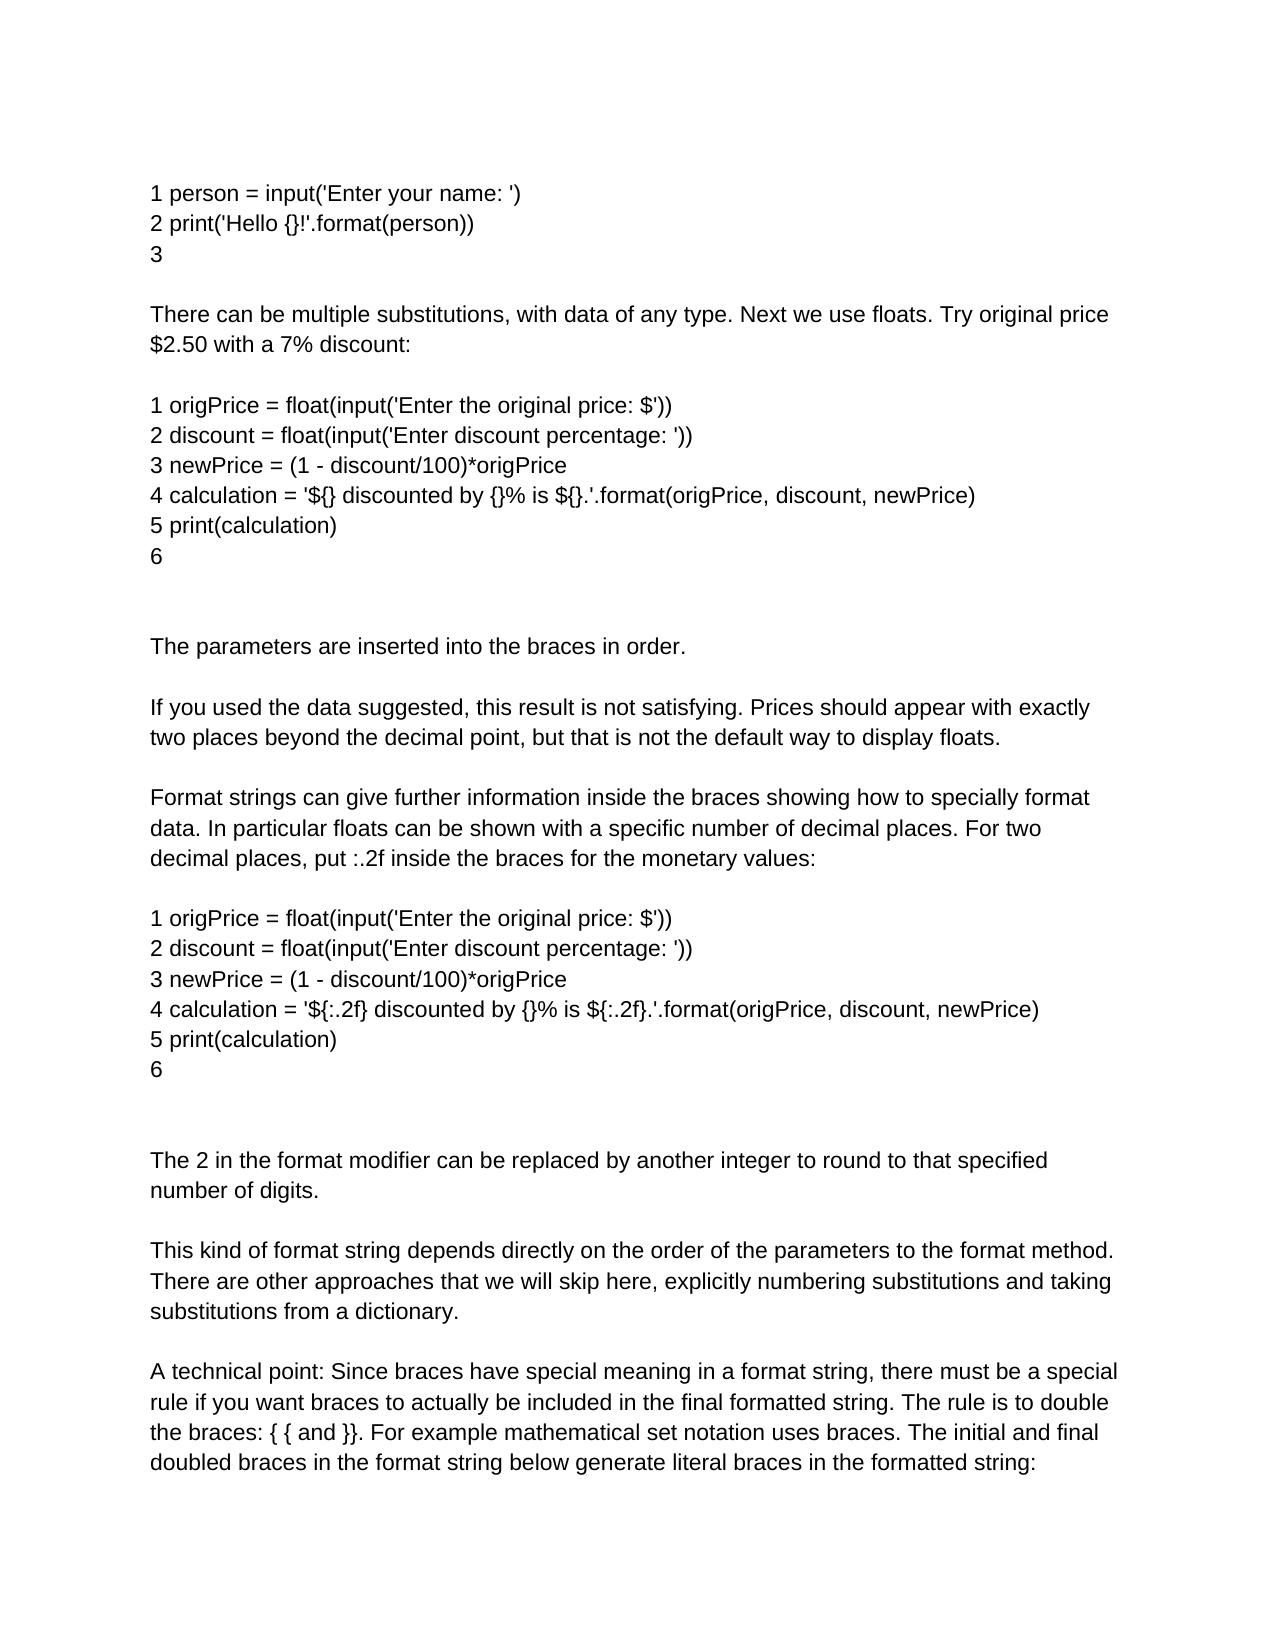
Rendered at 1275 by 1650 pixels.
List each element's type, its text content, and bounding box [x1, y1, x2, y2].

text A technical point: Since braces have special meaning in a format string, there must be a special rule if you want braces to actually be included in the final formatted string. The rule is to double the braces: { { and }}. For example mathematical set notation uses braces. The initial and final doubled braces in the format string below generate literal braces in the formatted string: [150, 1358, 1125, 1475]
text 2 print('Hello {}!'.format(person)) [150, 210, 1125, 237]
text If you used the data suggested, this result is not satisfying. Prices should appear with exactly two places beyond the decimal point, but that is not the default way to display floats. [150, 694, 1125, 750]
text 1 origPrice = float(input('Enter the original price: $')) [150, 905, 1125, 932]
text Format strings can give further information inside the braces showing how to specially format data. In particular floats can be shown with a specific number of decimal places. For two decimal places, put :.2f inside the braces for the monetary values: [150, 784, 1125, 871]
text 4 calculation = '${:.2f} discounted by {}% is ${:.2f}.'.format(origPrice, discount, newPrice) [150, 996, 1125, 1022]
text 2 discount = float(input('Enter discount percentage: ')) [150, 935, 1125, 962]
text 1 origPrice = float(input('Enter the original price: $')) [150, 392, 1125, 418]
text 6 [150, 543, 1125, 569]
text The parameters are inserted into the braces in order. [150, 633, 1125, 660]
text 6 [150, 1056, 1125, 1083]
text This kind of format string depends directly on the order of the parameters to the format method. There are other approaches that we will skip here, explicitly numbering substitutions and taking substitutions from a dictionary. [150, 1237, 1125, 1324]
text 5 print(calculation) [150, 512, 1125, 539]
text 3 [150, 241, 1125, 267]
text There can be multiple substitutions, with data of any type. Next we use floats. Try original price $2.50 with a 7% discount: [150, 301, 1125, 358]
text 3 newPrice = (1 - discount/100)*origPrice [150, 966, 1125, 992]
text 2 discount = float(input('Enter discount percentage: ')) [150, 422, 1125, 448]
text 3 newPrice = (1 - discount/100)*origPrice [150, 452, 1125, 478]
text 5 print(calculation) [150, 1026, 1125, 1052]
text The 2 in the format modifier can be replaced by another integer to round to that specified number of digits. [150, 1147, 1125, 1203]
text 1 person = input('Enter your name: ') [150, 180, 1125, 207]
text 4 calculation = '${} discounted by {}% is ${}.'.format(origPrice, discount, newPrice) [150, 482, 1125, 509]
